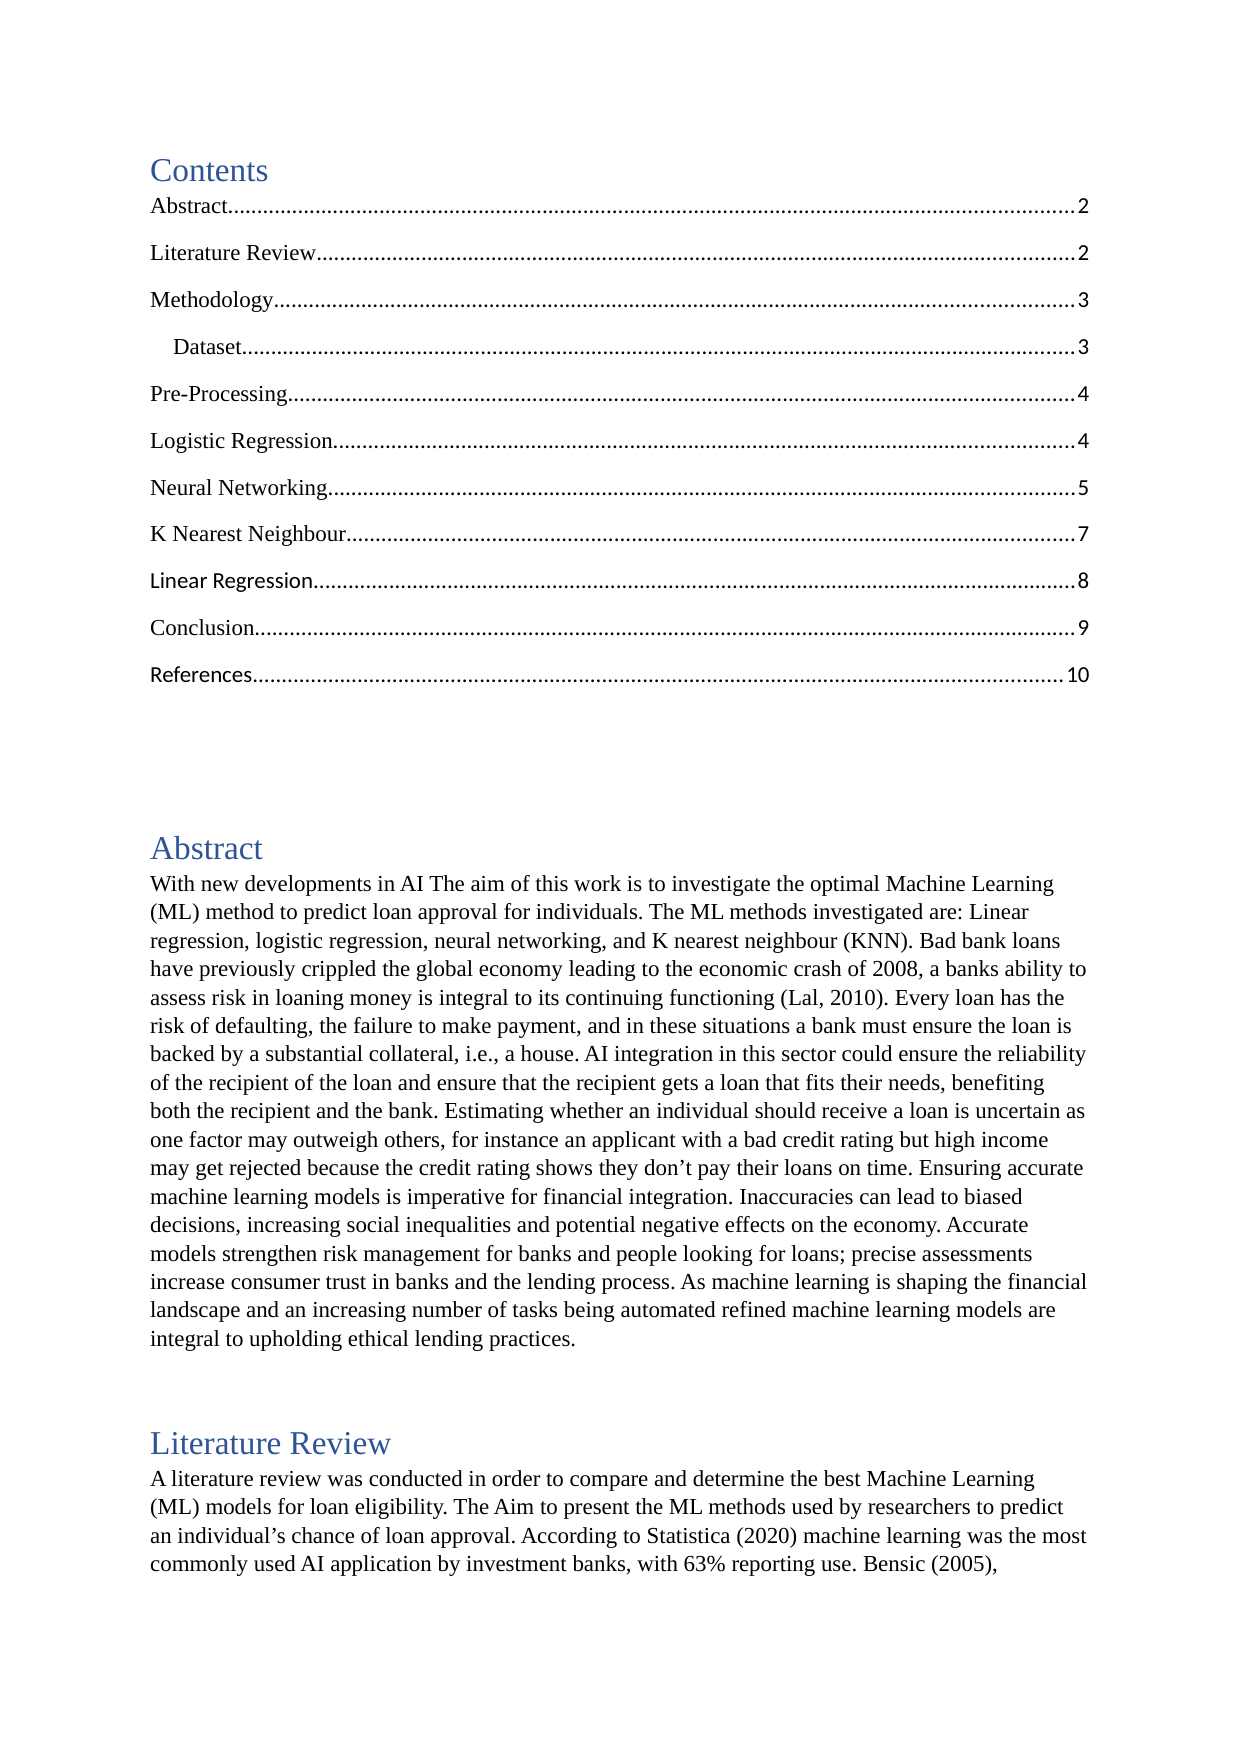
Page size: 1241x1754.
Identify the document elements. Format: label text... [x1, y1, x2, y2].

text Conclusion 9 [150, 613, 1090, 641]
subtitle Abstract [150, 828, 1090, 867]
subtitle Literature Review [150, 1423, 1090, 1462]
text References 10 [150, 660, 1090, 688]
text Linear Regression 8 [150, 566, 1090, 594]
subtitle Contents [150, 150, 1090, 188]
text Logistic Regression 4 [150, 426, 1090, 454]
text Neural Networking 5 [150, 473, 1090, 501]
text K Nearest Neighbour 7 [150, 519, 1090, 547]
text Literature Review 2 [150, 238, 1090, 266]
text Pre-Processing 4 [150, 379, 1090, 407]
text Methodology 3 [150, 285, 1090, 313]
text With new developments in AI The aim of this work is to investigate the optimal Machine Learning (ML) method to predict loan approval for individuals. The ML methods investigated are: Linear regression, logistic regression, neural networking, and K nearest neighbour (KNN). Bad bank loans have previously crippled the global economy leading to the economic crash of 2008, a banks ability to assess risk in loaning money is integral to its continuing functioning (Lal, 2010). Every loan has the risk of defaulting, the failure to make payment, and in these situations a bank must ensure the loan is backed by a substantial collateral, i.e., a house. AI integration in this sector could ensure the reliability of the recipient of the loan and ensure that the recipient gets a loan that fits their needs, benefiting both the recipient and the bank. Estimating whether an individual should receive a loan is uncertain as one factor may outweigh others, for instance an applicant with a bad credit rating but high income may get rejected because the credit rating shows they don’t pay their loans on time. Ensuring accurate machine learning models is imperative for financial integration. Inaccuracies can lead to biased decisions, increasing social inequalities and potential negative effects on the economy. Accurate models strengthen risk management for banks and people looking for loans; precise assessments increase consumer trust in banks and the lending process. As machine learning is shaping the financial landscape and an increasing number of tasks being automated refined machine learning models are integral to upholding ethical lending practices. [150, 870, 1090, 1351]
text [150, 1465, 1090, 1576]
text Abstract 2 [150, 191, 1090, 219]
text Dataset 3 [173, 332, 1090, 360]
